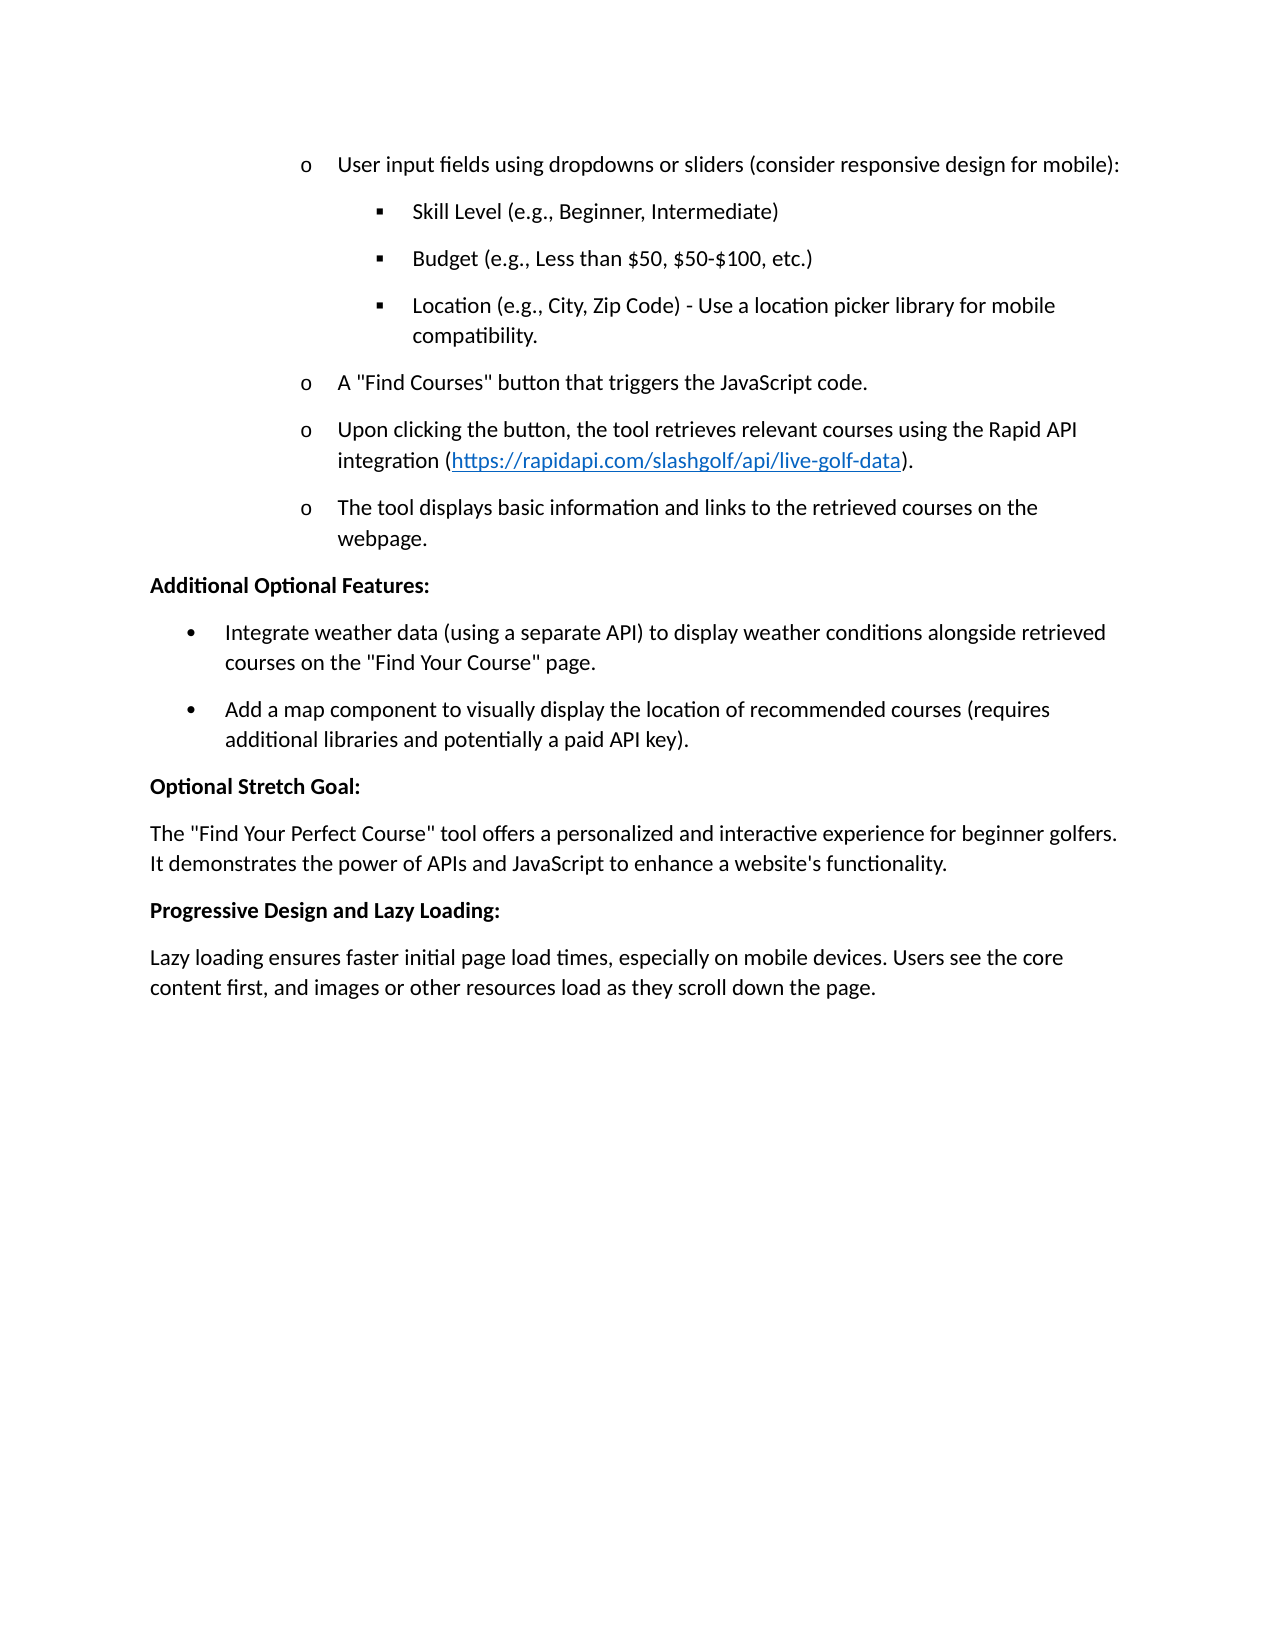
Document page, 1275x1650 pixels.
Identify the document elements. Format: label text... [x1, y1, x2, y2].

text Lazy loading ensures faster initial page load times, especially on mobile devices. Users see the core content first, and images or other resources load as they scroll down the page. [150, 943, 1125, 1001]
list Location (e.g., City, Zip Code) - Use a location picker library for mobile compatibility. [375, 291, 1125, 349]
text Additional Optional Features: [150, 571, 1125, 599]
list Upon clicking the button, the tool retrieves relevant courses using the Rapid API integration (https://rapidapi.com/slashgolf/api/live-golf-data). [300, 416, 1125, 474]
list The tool displays basic information and links to the retrieved courses on the webpage. [300, 493, 1125, 552]
list User input fields using dropdowns or sliders (consider responsive design for mobile): [300, 150, 1125, 178]
list A "Find Courses" button that triggers the JavaScript code. [300, 368, 1125, 397]
list Add a map component to visually display the location of recommended courses (requires additional libraries and potentially a paid API key). [187, 695, 1125, 753]
text Optional Stretch Goal: [150, 772, 1125, 800]
list Integrate weather data (using a separate API) to display weather conditions alongside retrieved courses on the "Find Your Course" page. [187, 618, 1125, 676]
text Progressive Design and Lazy Loading: [150, 896, 1125, 924]
text The "Find Your Perfect Course" tool offers a personalized and interactive experience for beginner golfers. It demonstrates the power of APIs and JavaScript to enhance a website's functionality. [150, 819, 1125, 877]
list Budget (e.g., Less than $50, $50-$100, etc.) [375, 244, 1125, 272]
list Skill Level (e.g., Beginner, Intermediate) [375, 197, 1125, 225]
